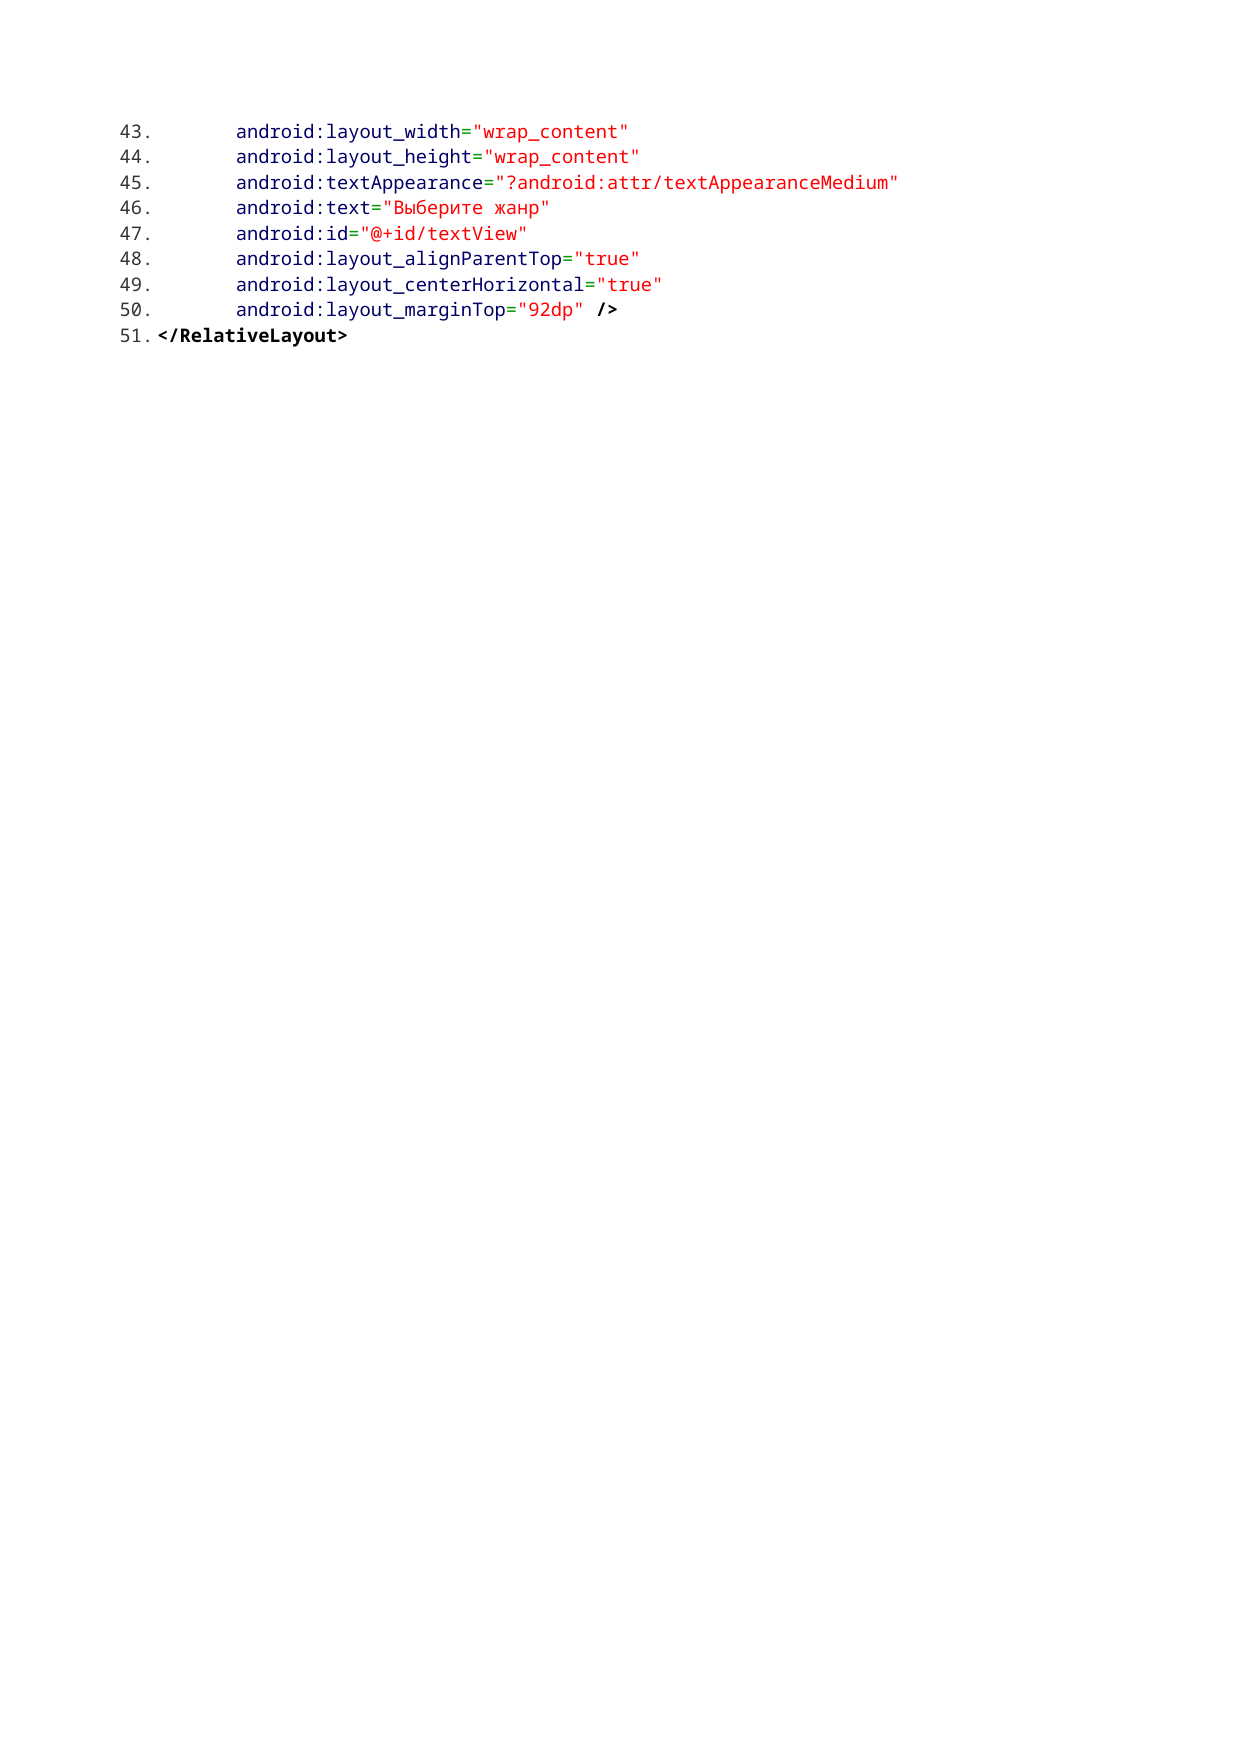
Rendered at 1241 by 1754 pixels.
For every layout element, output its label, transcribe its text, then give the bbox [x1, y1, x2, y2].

list android:textAppearance="?android:attr/textAppearanceMedium" [119, 169, 1152, 195]
list android:layout_width="wrap_content" [119, 118, 1152, 144]
list android:layout_centerHorizontal="true" [119, 271, 1152, 297]
list android:layout_height="wrap_content" [119, 144, 1152, 169]
list </RelativeLayout> [119, 322, 1152, 348]
list android:layout_marginTop="92dp" /> [119, 297, 1152, 322]
list android:text="Выберите жанр" [119, 195, 1152, 220]
list android:id="@+id/textView" [119, 220, 1152, 246]
list android:layout_alignParentTop="true" [119, 246, 1152, 271]
